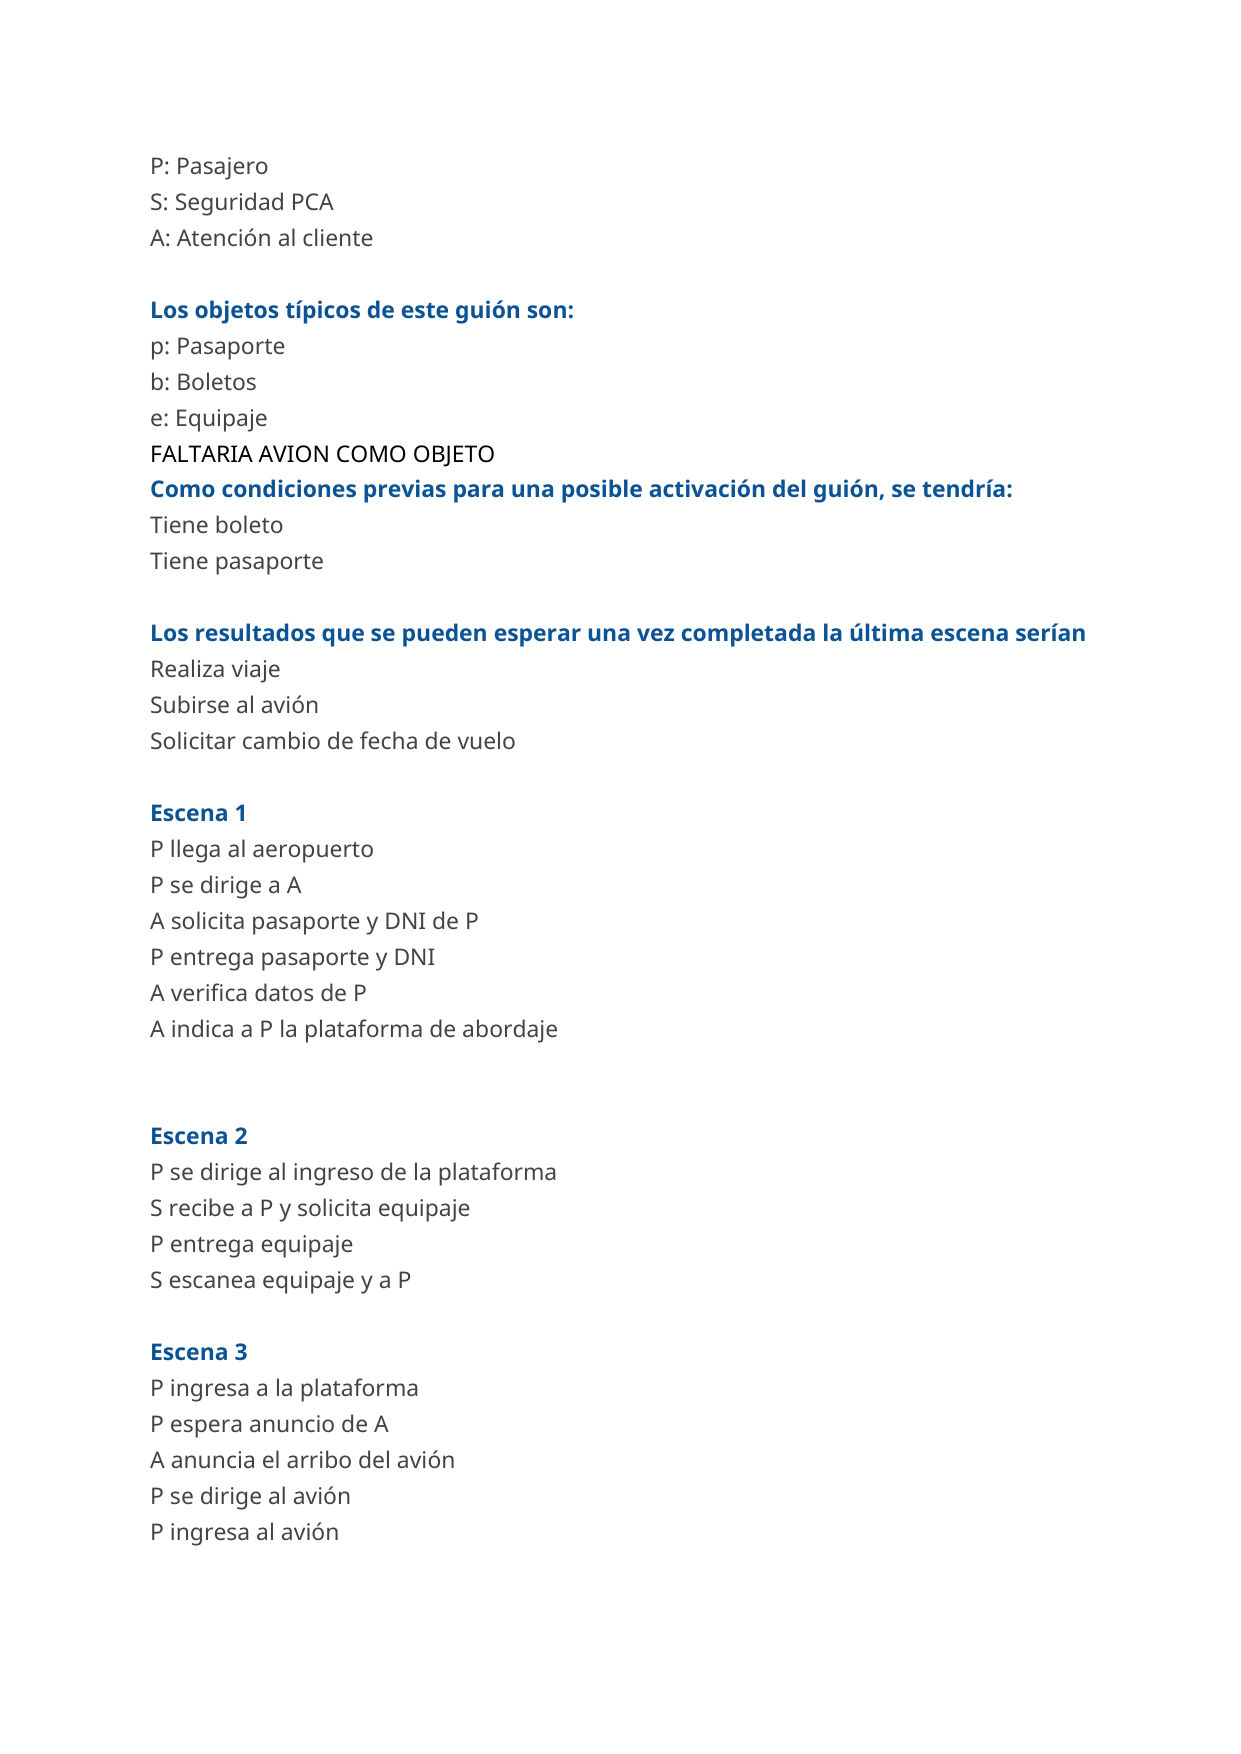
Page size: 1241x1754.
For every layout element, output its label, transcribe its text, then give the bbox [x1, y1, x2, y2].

text Escena 2 [150, 1120, 1090, 1152]
text P se dirige al avión [150, 1480, 1090, 1511]
text Escena 1 [150, 797, 1090, 828]
text P llega al aeropuerto [150, 833, 1090, 864]
text P espera anuncio de A [150, 1408, 1090, 1439]
text P ingresa a la plataforma [150, 1372, 1090, 1403]
text S: Seguridad PCA [150, 186, 1090, 217]
text Escena 3 [150, 1336, 1090, 1367]
text P se dirige al ingreso de la plataforma [150, 1156, 1090, 1187]
text Subirse al avión [150, 689, 1090, 720]
text Solicitar cambio de fecha de vuelo [150, 725, 1090, 756]
text A anuncia el arribo del avión [150, 1444, 1090, 1475]
text P entrega equipaje [150, 1228, 1090, 1259]
text P entrega pasaporte y DNI [150, 941, 1090, 972]
text A solicita pasaporte y DNI de P [150, 905, 1090, 936]
text b: Boletos [150, 366, 1090, 397]
text S escanea equipaje y a P [150, 1264, 1090, 1295]
text S recibe a P y solicita equipaje [150, 1192, 1090, 1223]
text Los resultados que se pueden esperar una vez completada la última escena serían [150, 617, 1090, 648]
text A: Atención al cliente [150, 222, 1090, 253]
text P se dirige a A [150, 869, 1090, 900]
text e: Equipaje [150, 402, 1090, 433]
text P ingresa al avión [150, 1516, 1090, 1547]
text Los objetos típicos de este guión son: [150, 294, 1090, 325]
text p: Pasaporte [150, 330, 1090, 361]
text A indica a P la plataforma de abordaje [150, 1012, 1090, 1044]
text Como condiciones previas para una posible activación del guión, se tendría: [150, 473, 1090, 505]
text Tiene pasaporte [150, 545, 1090, 577]
text Tiene boleto [150, 509, 1090, 541]
text P: Pasajero [150, 150, 1090, 181]
text A verifica datos de P [150, 977, 1090, 1008]
text Realiza viaje [150, 653, 1090, 684]
text FALTARIA AVION COMO OBJETO [150, 437, 1090, 469]
